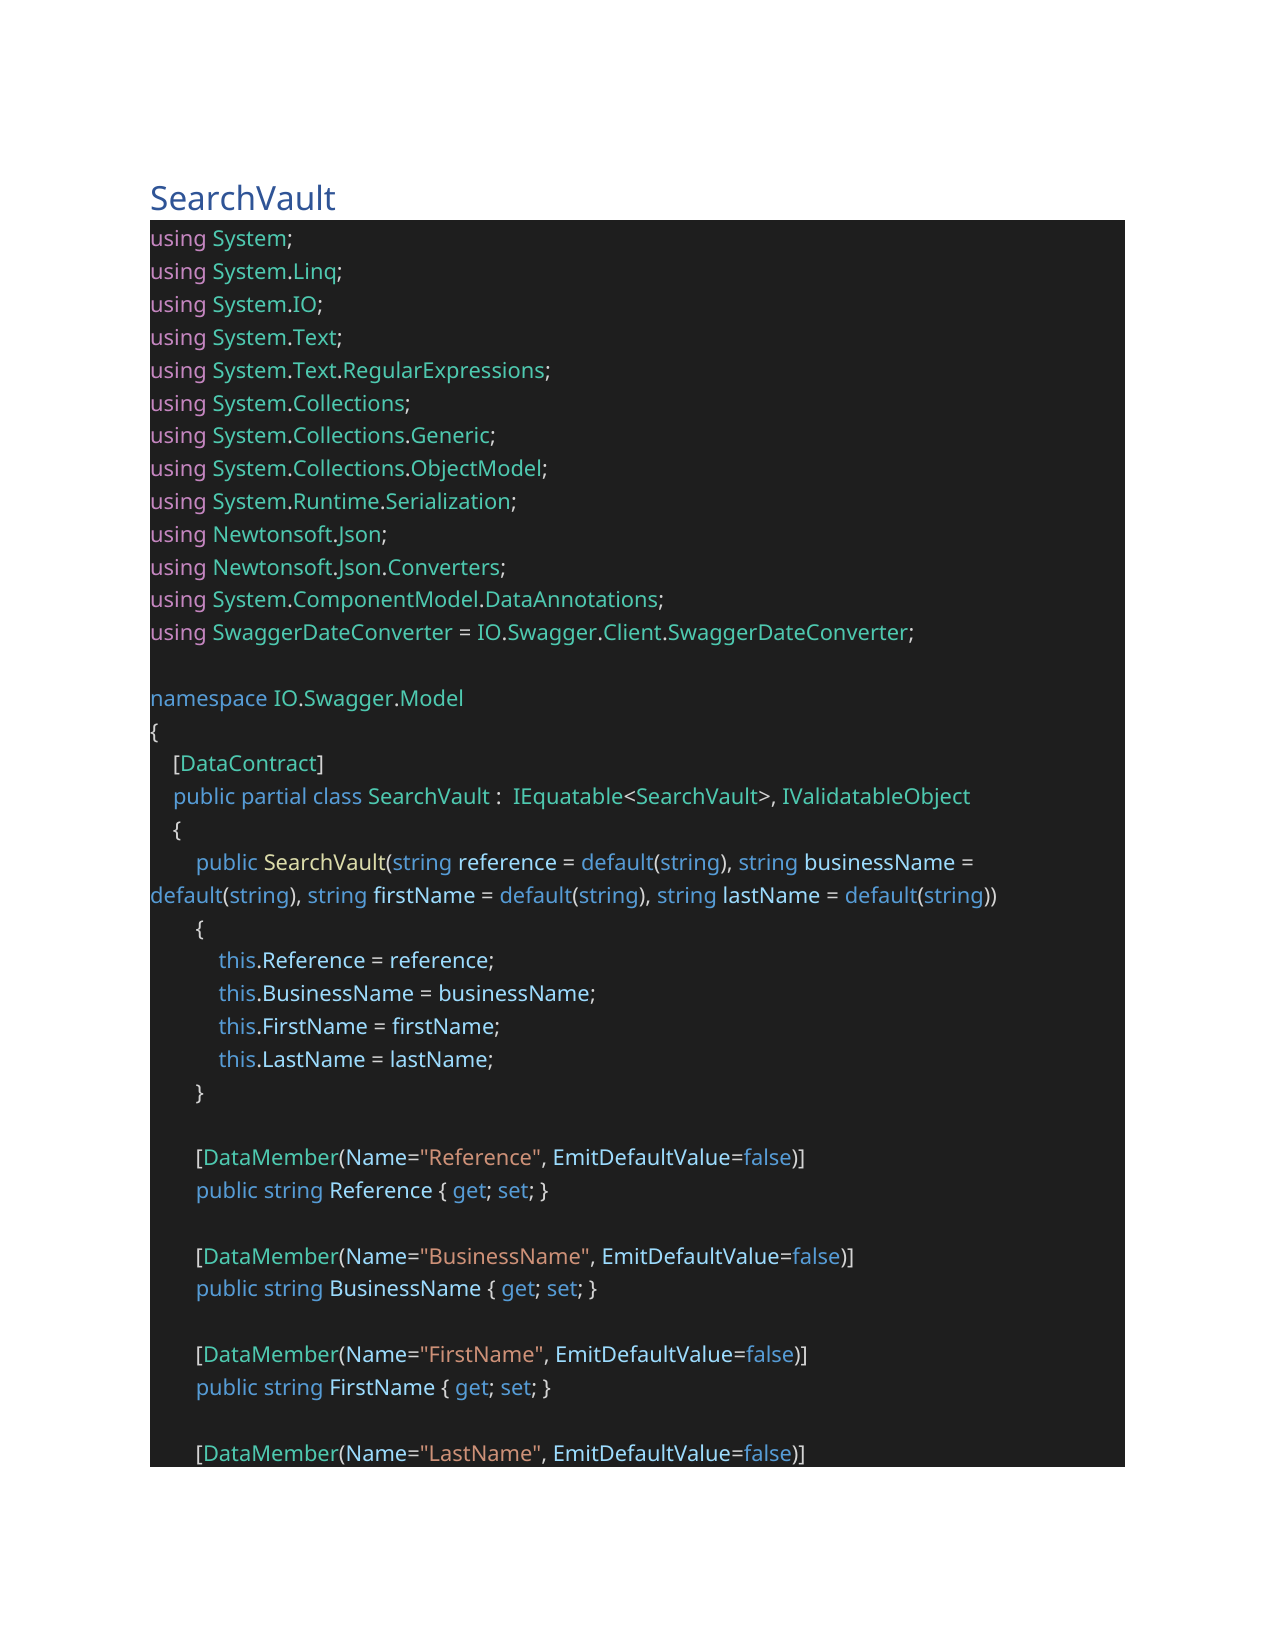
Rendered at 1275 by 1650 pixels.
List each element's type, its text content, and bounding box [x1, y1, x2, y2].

text { [150, 713, 1125, 745]
text { [150, 811, 1125, 844]
text using System.Collections; [150, 384, 1125, 417]
text using System.Text.RegularExpressions; [150, 352, 1125, 384]
text this.Reference = reference; [150, 942, 1125, 975]
text using System; [150, 220, 1125, 253]
text [DataMember(Name="BusinessName", EmitDefaultValue=false)] [150, 1238, 1125, 1270]
text this.LastName = lastName; [150, 1041, 1125, 1073]
text using System.IO; [150, 286, 1125, 319]
text [DataMember(Name="LastName", EmitDefaultValue=false)] [150, 1434, 1125, 1467]
text [DataMember(Name="FirstName", EmitDefaultValue=false)] [150, 1336, 1125, 1369]
text { [150, 909, 1125, 942]
text public partial class SearchVault : IEquatable<SearchVault>, IValidatableObject [150, 778, 1125, 811]
text [DataMember(Name="Reference", EmitDefaultValue=false)] [150, 1139, 1125, 1172]
text public string FirstName { get; set; } [150, 1369, 1125, 1402]
text using System.Linq; [150, 253, 1125, 286]
text using System.Runtime.Serialization; [150, 483, 1125, 516]
text this.BusinessName = businessName; [150, 975, 1125, 1008]
subtitle SearchVault [150, 175, 1125, 220]
text } [150, 1073, 1125, 1106]
text using System.Collections.Generic; [150, 417, 1125, 450]
text using System.Text; [150, 319, 1125, 352]
text public string Reference { get; set; } [150, 1172, 1125, 1205]
text using SwaggerDateConverter = IO.Swagger.Client.SwaggerDateConverter; [150, 614, 1125, 647]
text [DataContract] [150, 745, 1125, 778]
text using System.Collections.ObjectModel; [150, 450, 1125, 483]
text using System.ComponentModel.DataAnnotations; [150, 581, 1125, 614]
text public string BusinessName { get; set; } [150, 1270, 1125, 1303]
text using Newtonsoft.Json.Converters; [150, 548, 1125, 581]
text this.FirstName = firstName; [150, 1008, 1125, 1041]
text public SearchVault(string reference = default(string), string businessName = default(string), string firstName = default(string), string lastName = default(string)) [150, 844, 1125, 909]
text using Newtonsoft.Json; [150, 516, 1125, 548]
text namespace IO.Swagger.Model [150, 680, 1125, 713]
